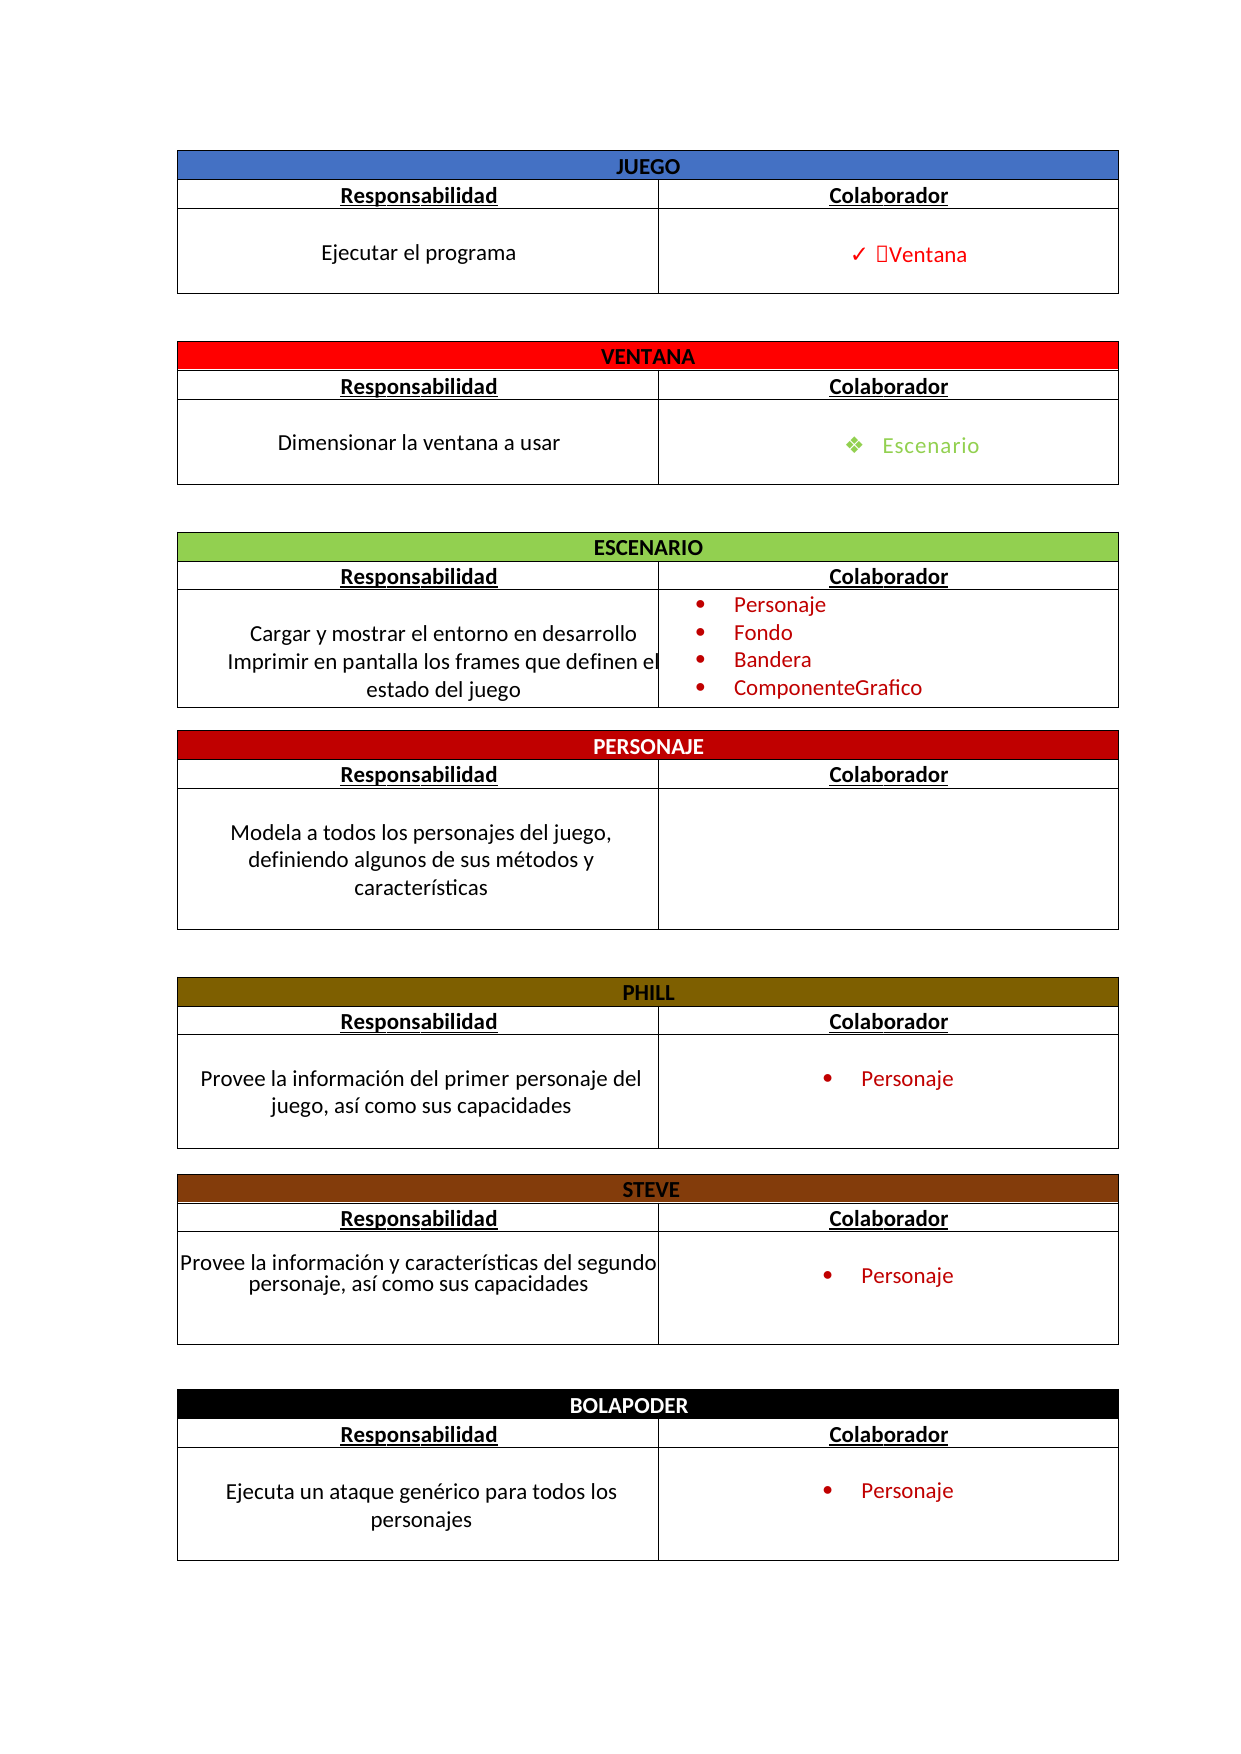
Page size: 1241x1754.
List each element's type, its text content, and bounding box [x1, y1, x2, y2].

table_cell Ejecutar el programa [178, 209, 658, 293]
table_cell Colaborador [659, 562, 1118, 589]
table_header ESCENARIO [178, 533, 1118, 561]
table_cell Colaborador [659, 1007, 1118, 1034]
table_cell Responsabilidad [178, 1204, 658, 1231]
table_cell Modela a todos los personajes del juego, definiendo algunos de sus métodos y características [178, 789, 658, 929]
table_cell Colaborador [659, 371, 1118, 399]
table_cell Responsabilidad [178, 760, 658, 788]
table_cell [659, 789, 1118, 929]
table_cell Ejecuta un ataque genérico para todos los personajes [178, 1448, 658, 1560]
table_cell Provee la información del primer personaje del juego, así como sus capacidades [178, 1035, 658, 1147]
table_cell Colaborador [659, 180, 1118, 208]
table_header VENTANA [178, 342, 1118, 369]
table_cell Dimensionar la ventana a usar [178, 400, 658, 484]
table_cell ❖Escenario [659, 400, 1118, 484]
table_cell Colaborador [659, 760, 1118, 788]
table_cell  Personaje [659, 1232, 1118, 1344]
table_header PERSONAJE [178, 731, 1118, 759]
table_cell Responsabilidad [178, 562, 658, 589]
table_cell Responsabilidad [178, 1007, 658, 1034]
table_cell  Personaje [659, 1448, 1118, 1560]
table_cell Colaborador [659, 1204, 1118, 1231]
table_cell Responsabilidad [178, 180, 658, 208]
table_cell Cargar y mostrar el entorno en desarrollo Imprimir en pantalla los frames que definen el estado del juego [178, 590, 658, 707]
table_cell  Personaje [659, 1035, 1118, 1147]
table_cell Responsabilidad [178, 371, 658, 399]
table_header STEVE [178, 1175, 1118, 1202]
table_cell Provee la información y características del segundo personaje, así como sus capacidades [178, 1232, 658, 1344]
table_cell Colaborador [659, 1419, 1118, 1447]
table_header JUEGO [178, 151, 1118, 179]
table_header PHILL [178, 978, 1118, 1006]
table_header BOLAPODER [178, 1390, 1118, 1418]
table_cell ✓Ventana [659, 209, 1118, 293]
table_cell Personaje Fondo Bandera ComponenteGrafico [659, 590, 1118, 707]
table_cell Responsabilidad [178, 1419, 658, 1447]
